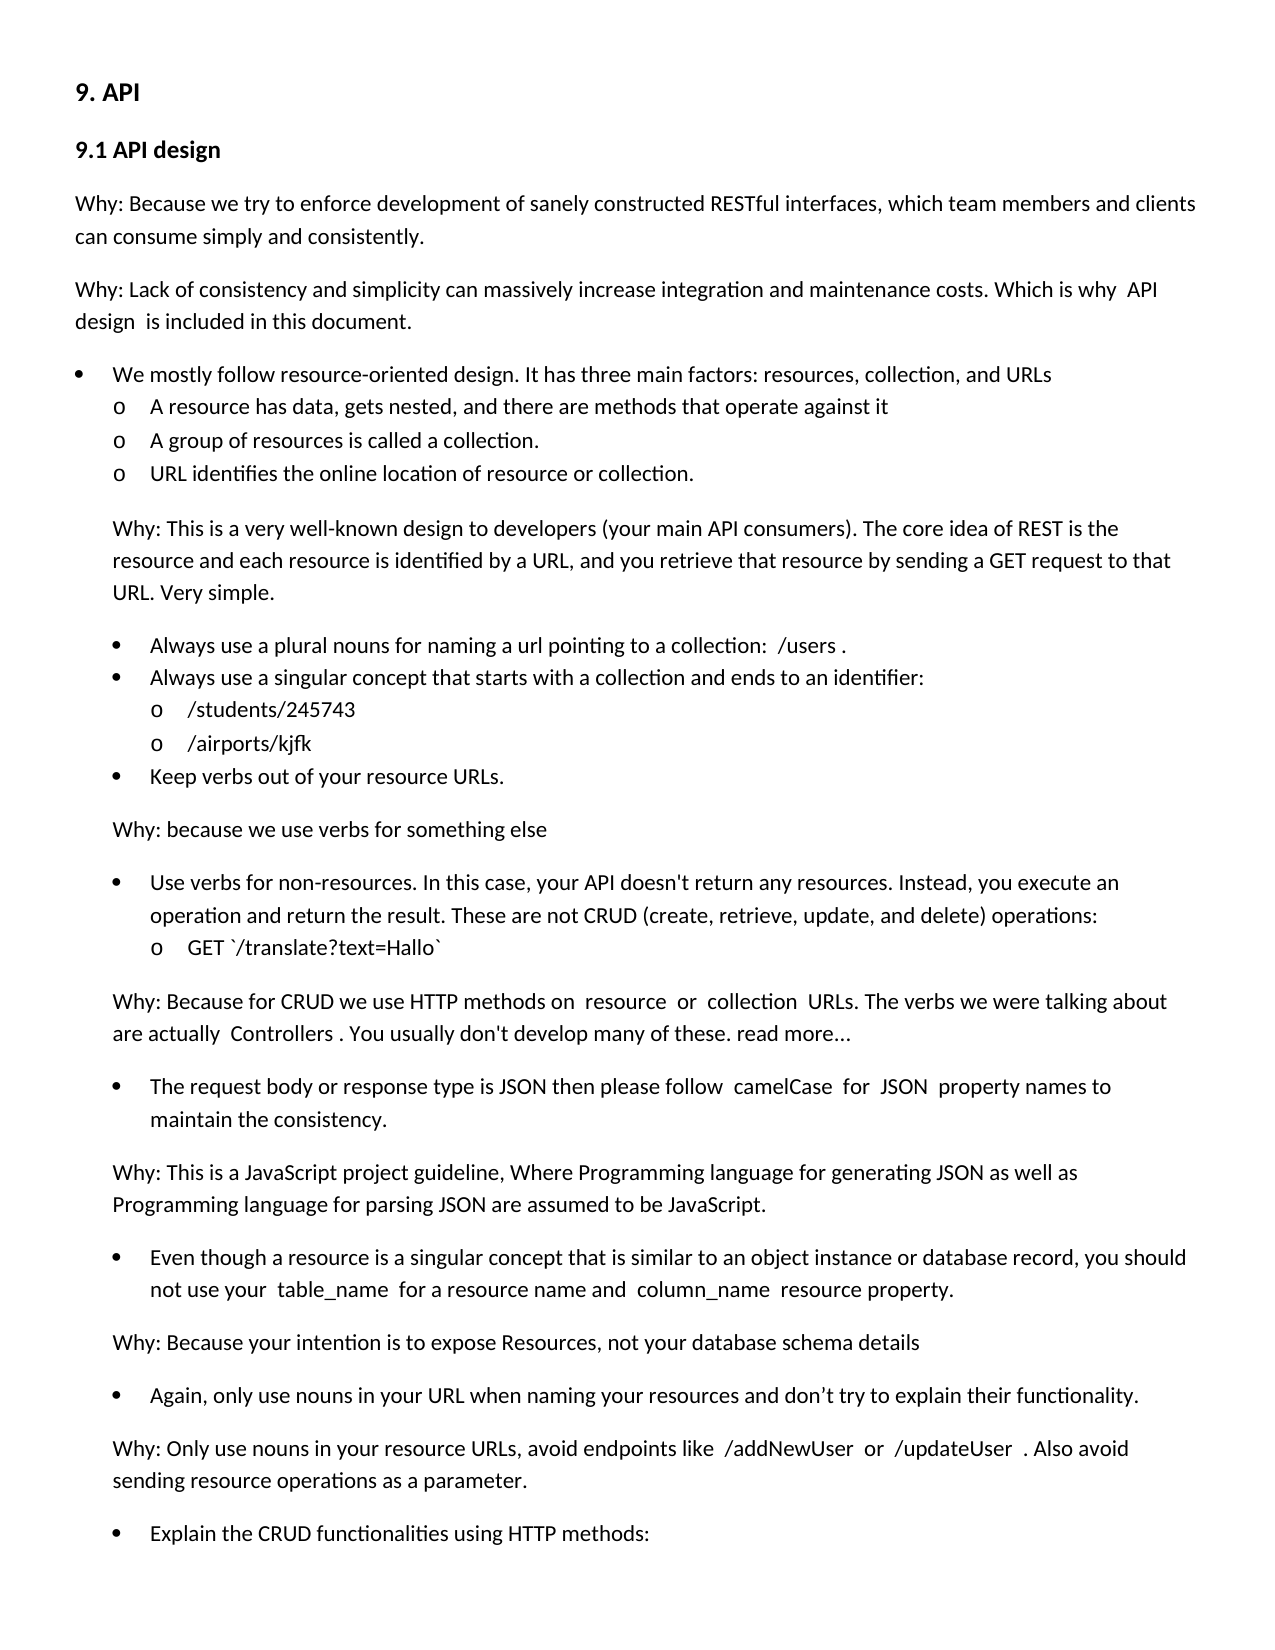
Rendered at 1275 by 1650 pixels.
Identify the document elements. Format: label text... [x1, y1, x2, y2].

text Why: Only use nouns in your resource URLs, avoid endpoints like /addNewUser or /updateUser . Also avoid sending resource operations as a parameter. [112, 1434, 1200, 1494]
list /students/245743 [150, 695, 1200, 724]
text Why: This is a JavaScript project guideline, Where Programming language for generating JSON as well as Programming language for parsing JSON are assumed to be JavaScript. [112, 1158, 1200, 1218]
list Always use a plural nouns for naming a url pointing to a collection: /users . [112, 631, 1200, 659]
list A resource has data, gets nested, and there are methods that operate against it [112, 392, 1200, 421]
list /airports/kjfk [150, 729, 1200, 758]
text Why: This is a very well-known design to developers (your main API consumers). The core idea of REST is the resource and each resource is identified by a URL, and you retrieve that resource by sending a GET request to that URL. Very simple. [112, 514, 1200, 606]
list Keep verbs out of your resource URLs. [112, 762, 1200, 791]
list The request body or response type is JSON then please follow camelCase for JSON property names to maintain the consistency. [112, 1072, 1200, 1133]
text Why: Because your intention is to expose Resources, not your database schema details [112, 1328, 1200, 1356]
text Why: Lack of consistency and simplicity can massively increase integration and maintenance costs. Which is why API design is included in this document. [75, 275, 1200, 335]
list A group of resources is called a collection. [112, 426, 1200, 455]
list Even though a resource is a singular concept that is similar to an object instance or database record, you should not use your table_name for a resource name and column_name resource property. [112, 1243, 1200, 1303]
list Always use a singular concept that starts with a collection and ends to an identifier: [112, 663, 1200, 691]
list We mostly follow resource-oriented design. It has three main factors: resources, collection, and URLs [75, 360, 1200, 388]
list Again, only use nouns in your URL when naming your resources and don’t try to explain their functionality. [112, 1381, 1200, 1409]
text 9. API [75, 75, 1200, 108]
text Why: Because for CRUD we use HTTP methods on resource or collection URLs. The verbs we were talking about are actually Controllers . You usually don't develop many of these. read more... [112, 987, 1200, 1047]
list Use verbs for non-resources. In this case, your API doesn't return any resources. Instead, you execute an operation and return the result. These are not CRUD (create, retrieve, update, and delete) operations: [112, 868, 1200, 929]
text Why: Because we try to enforce development of sanely constructed RESTful interfaces, which team members and clients can consume simply and consistently. [75, 189, 1200, 250]
list URL identifies the online location of resource or collection. [112, 459, 1200, 488]
list Explain the CRUD functionalities using HTTP methods: [112, 1519, 1200, 1547]
text 9.1 API design [75, 134, 1200, 164]
text Why: because we use verbs for something else [112, 816, 1200, 843]
list GET `/translate?text=Hallo` [150, 933, 1200, 962]
